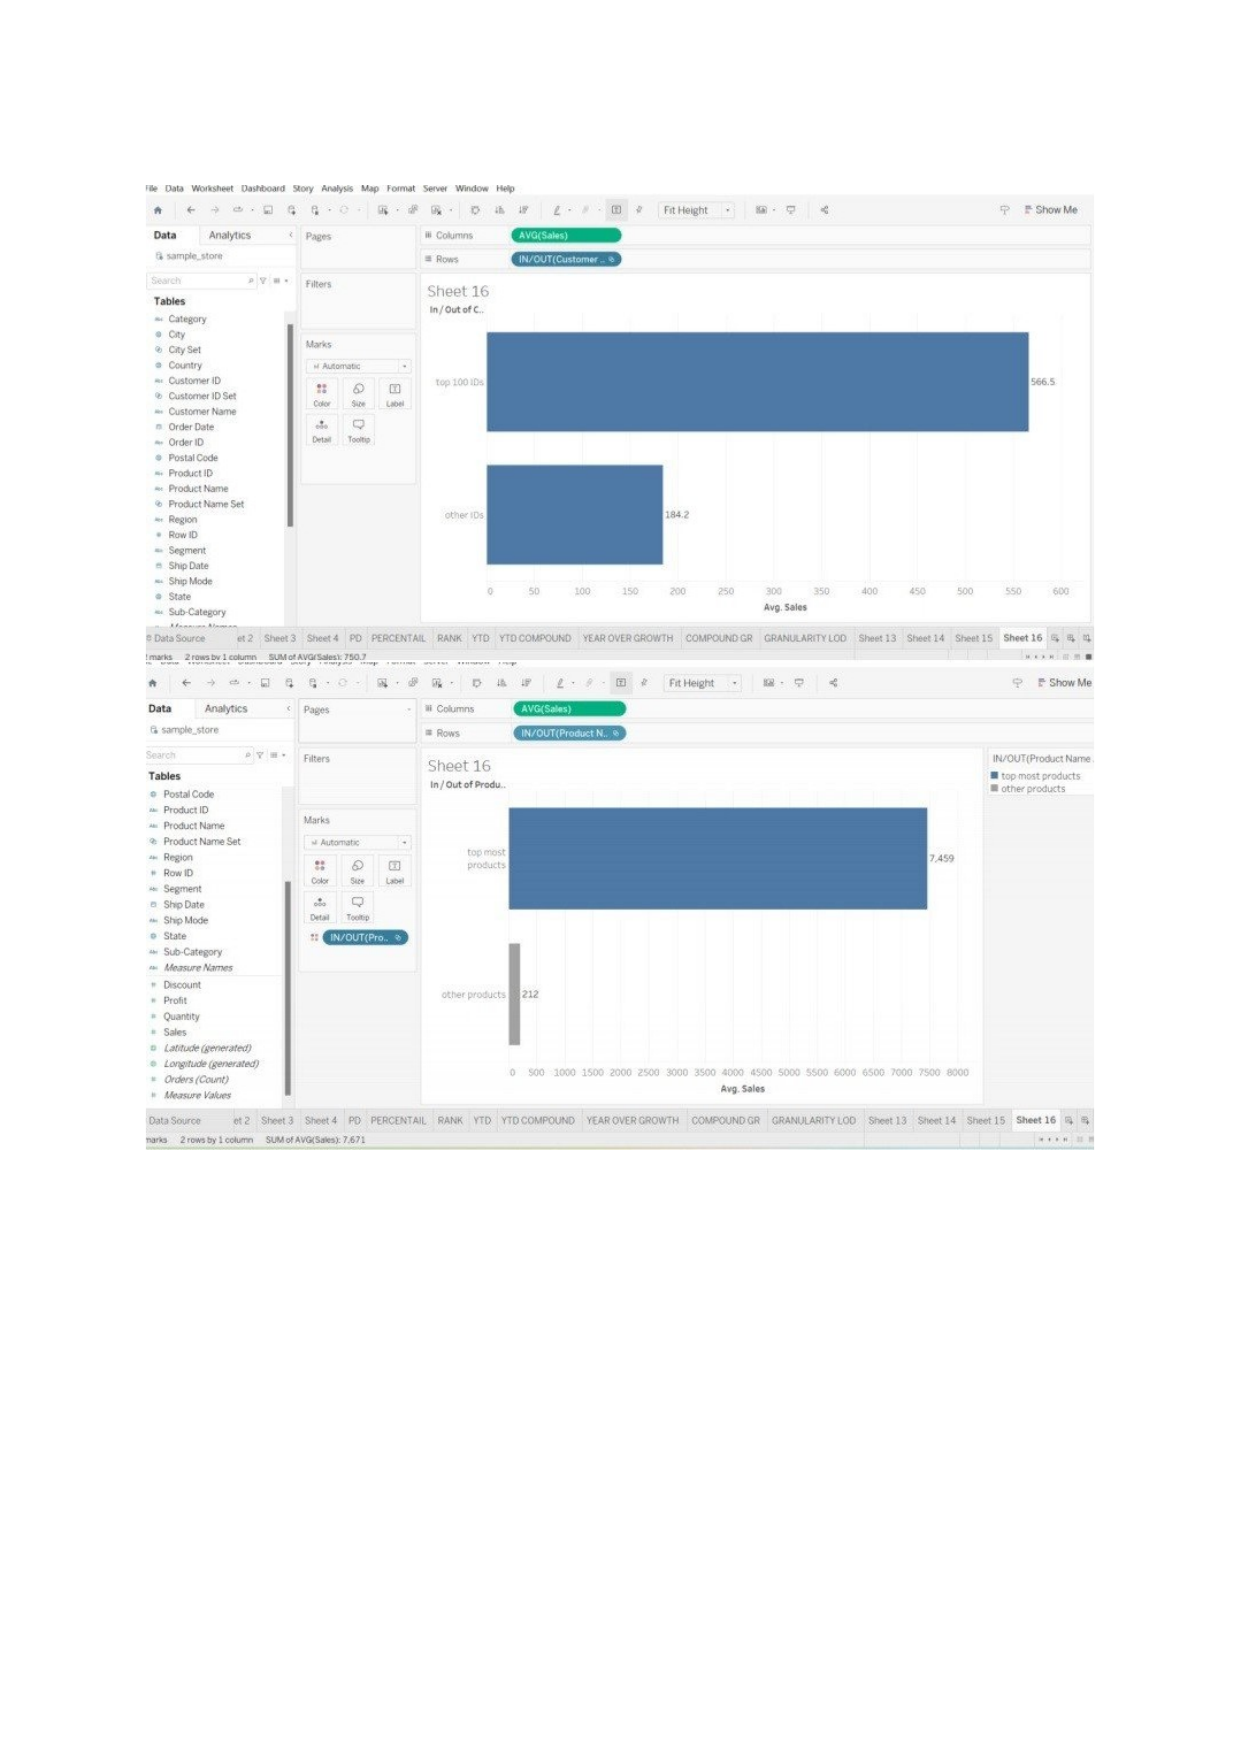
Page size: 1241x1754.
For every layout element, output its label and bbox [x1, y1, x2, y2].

picture [145, 185, 1095, 1150]
